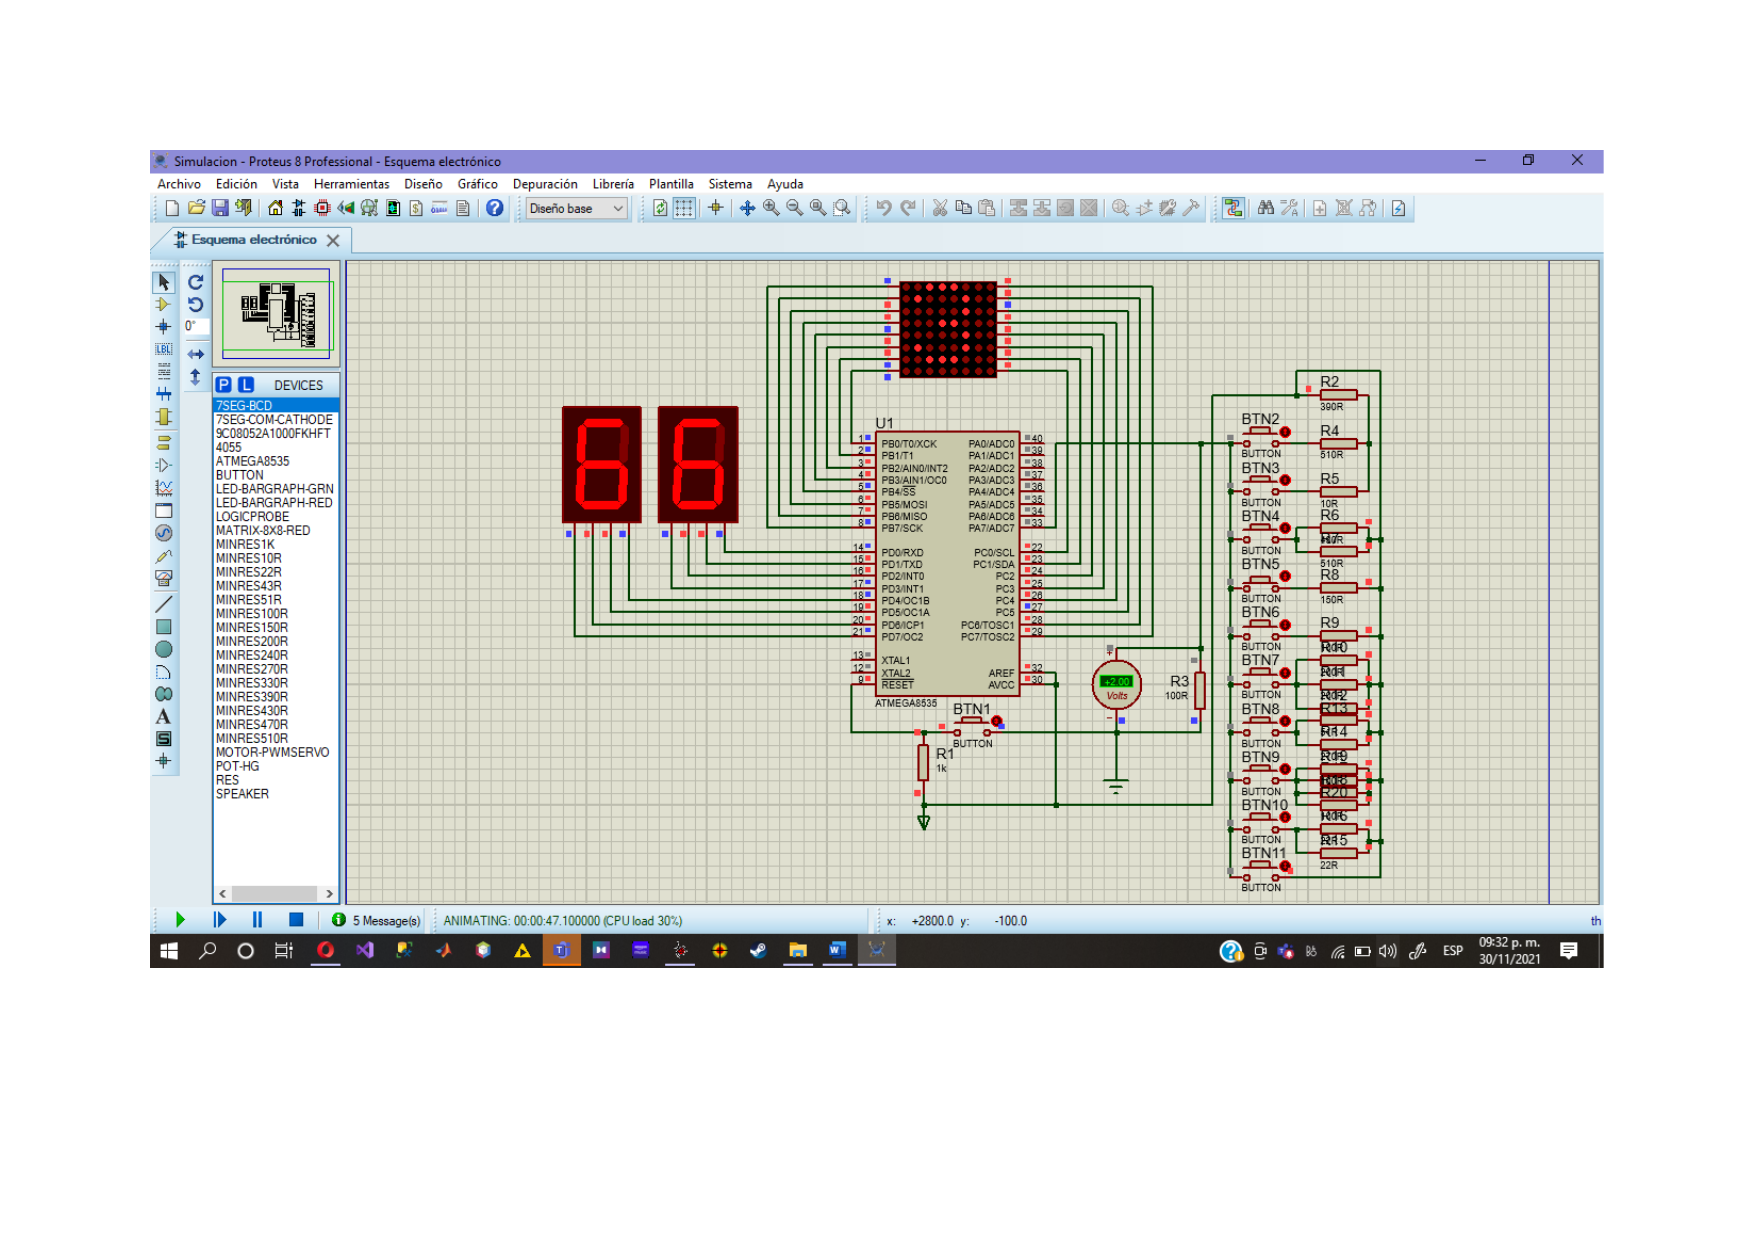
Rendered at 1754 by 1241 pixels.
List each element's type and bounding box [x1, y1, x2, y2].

picture [150, 150, 1604, 968]
